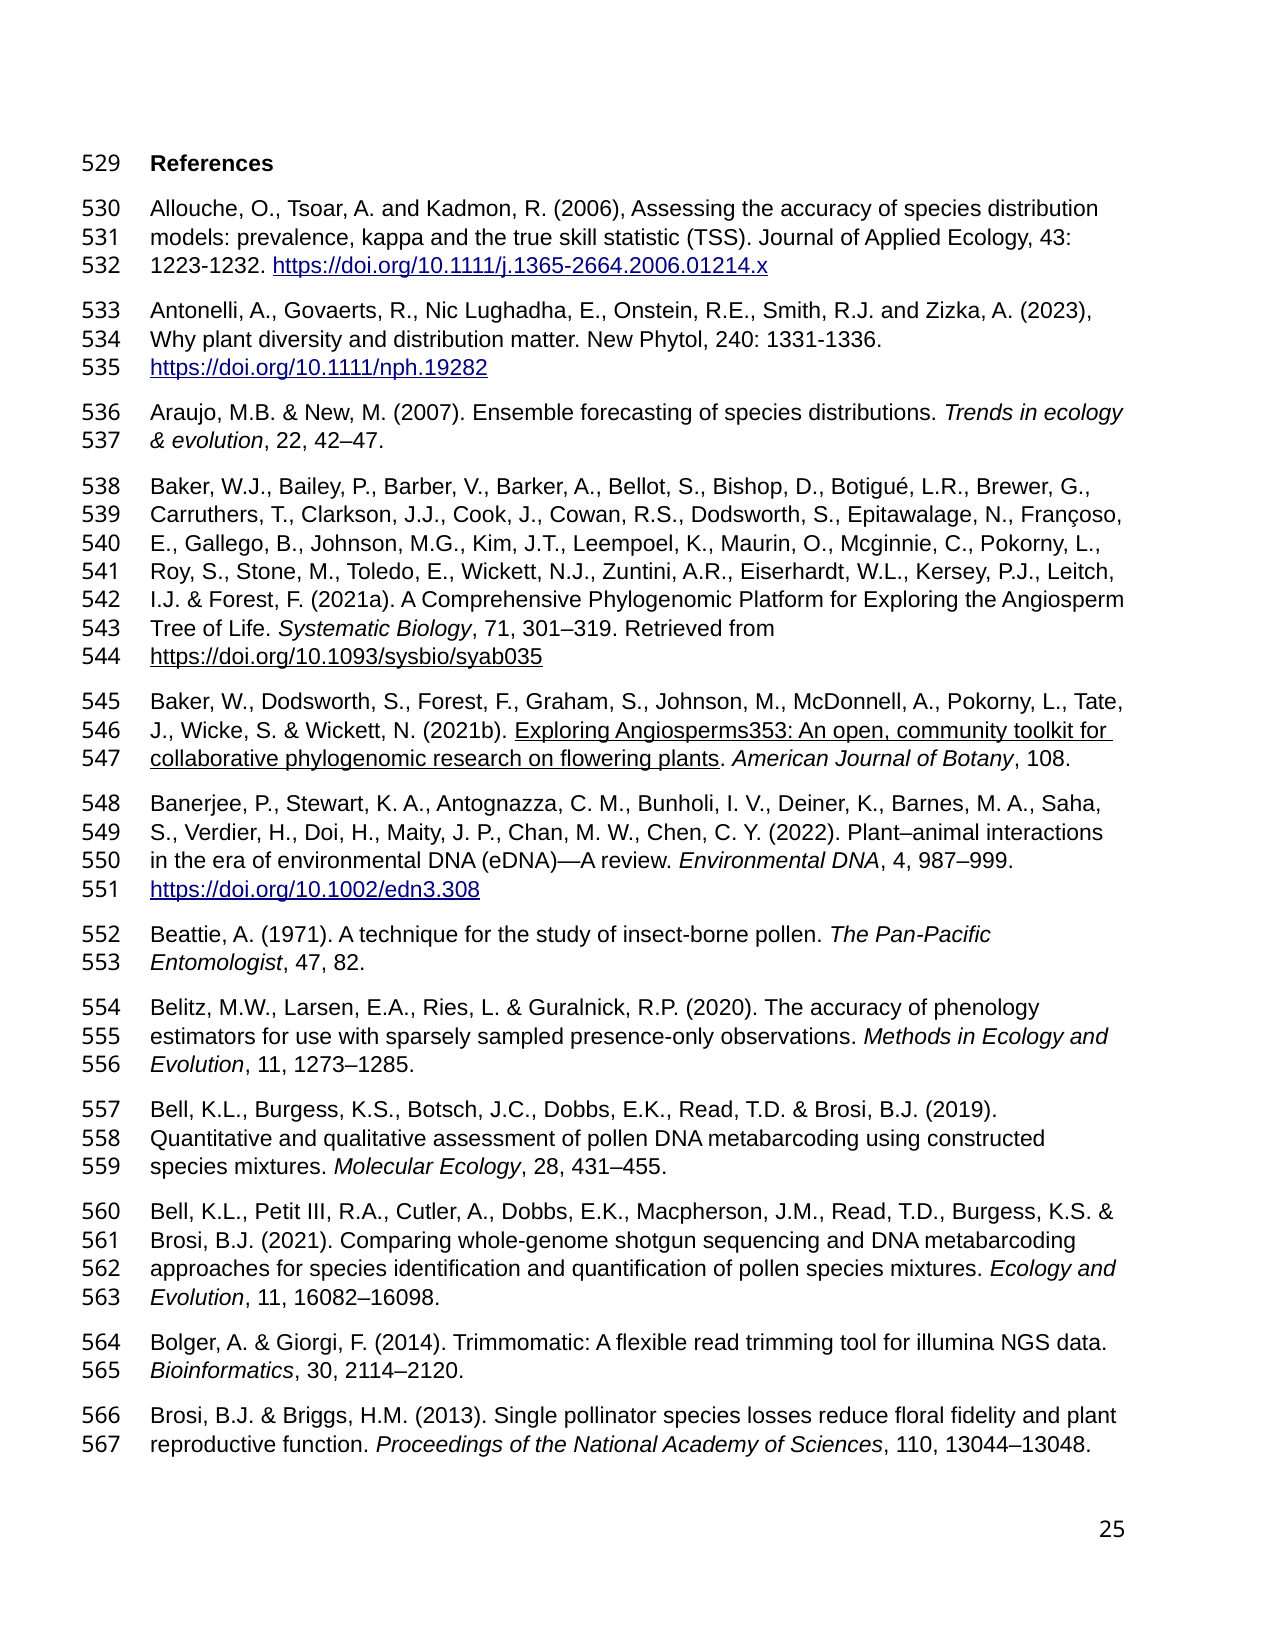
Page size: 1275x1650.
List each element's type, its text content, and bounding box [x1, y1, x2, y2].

text Bolger, A. & Giorgi, F. (2014). Trimmomatic: A flexible read trimming tool for illumina NGS data. Bioinformatics, 30, 2114–2120. [150, 1329, 1125, 1383]
text Bell, K.L., Burgess, K.S., Botsch, J.C., Dobbs, E.K., Read, T.D. & Brosi, B.J. (2019). Quantitative and qualitative assessment of pollen DNA metabarcoding using constructed species mixtures. Molecular Ecology, 28, 431–455. [150, 1096, 1125, 1179]
text Allouche, O., Tsoar, A. and Kadmon, R. (2006), Assessing the accuracy of species distribution models: prevalence, kappa and the true skill statistic (TSS). Journal of Applied Ecology, 43: 1223-1232. https://doi.org/10.1111/j.1365-2664.2006.01214.x [150, 195, 1125, 278]
text Beattie, A. (1971). A technique for the study of insect-borne pollen. The Pan-Pacific Entomologist, 47, 82. [150, 921, 1125, 976]
text References [150, 150, 1125, 176]
text Bell, K.L., Petit III, R.A., Cutler, A., Dobbs, E.K., Macpherson, J.M., Read, T.D., Burgess, K.S. & Brosi, B.J. (2021). Comparing whole-genome shotgun sequencing and DNA metabarcoding approaches for species identification and quantification of pollen species mixtures. Ecology and Evolution, 11, 16082–16098. [150, 1198, 1125, 1310]
text Belitz, M.W., Larsen, E.A., Ries, L. & Guralnick, R.P. (2020). The accuracy of phenology estimators for use with sparsely sampled presence-only observations. Methods in Ecology and Evolution, 11, 1273–1285. [150, 994, 1125, 1077]
text Baker, W., Dodsworth, S., Forest, F., Graham, S., Johnson, M., McDonnell, A., Pokorny, L., Tate, J., Wicke, S. & Wickett, N. (2021b). Exploring Angiosperms353: An open, community toolkit for collaborative phylogenomic research on flowering plants. American Journal of Botany, 108. [150, 688, 1125, 772]
text Araujo, M.B. & New, M. (2007). Ensemble forecasting of species distributions. Trends in ecology & evolution, 22, 42–47. [150, 399, 1125, 454]
text Banerjee, P., Stewart, K. A., Antognazza, C. M., Bunholi, I. V., Deiner, K., Barnes, M. A., Saha, S., Verdier, H., Doi, H., Maity, J. P., Chan, M. W., Chen, C. Y. (2022). Plant–animal interactions in the era of environmental DNA (eDNA)—A review. Environmental DNA, 4, 987–999. https://doi.org/10.1002/edn3.308 [150, 790, 1125, 902]
text Antonelli, A., Govaerts, R., Nic Lughadha, E., Onstein, R.E., Smith, R.J. and Zizka, A. (2023), Why plant diversity and distribution matter. New Phytol, 240: 1331-1336. https://doi.org/10.1111/nph.19282 [150, 297, 1125, 380]
text Baker, W.J., Bailey, P., Barber, V., Barker, A., Bellot, S., Bishop, D., Botigué, L.R., Brewer, G., Carruthers, T., Clarkson, J.J., Cook, J., Cowan, R.S., Dodsworth, S., Epitawalage, N., Françoso, E., Gallego, B., Johnson, M.G., Kim, J.T., Leempoel, K., Maurin, O., Mcginnie, C., Pokorny, L., Roy, S., Stone, M., Toledo, E., Wickett, N.J., Zuntini, A.R., Eiserhardt, W.L., Kersey, P.J., Leitch, I.J. & Forest, F. (2021a). A Comprehensive Phylogenomic Platform for Exploring the Angiosperm Tree of Life. Systematic Biology, 71, 301–319. Retrieved from https://doi.org/10.1093/sysbio/syab035 [150, 473, 1125, 669]
text Brosi, B.J. & Briggs, H.M. (2013). Single pollinator species losses reduce floral fidelity and plant reproductive function. Proceedings of the National Academy of Sciences, 110, 13044–13048. [150, 1402, 1125, 1457]
